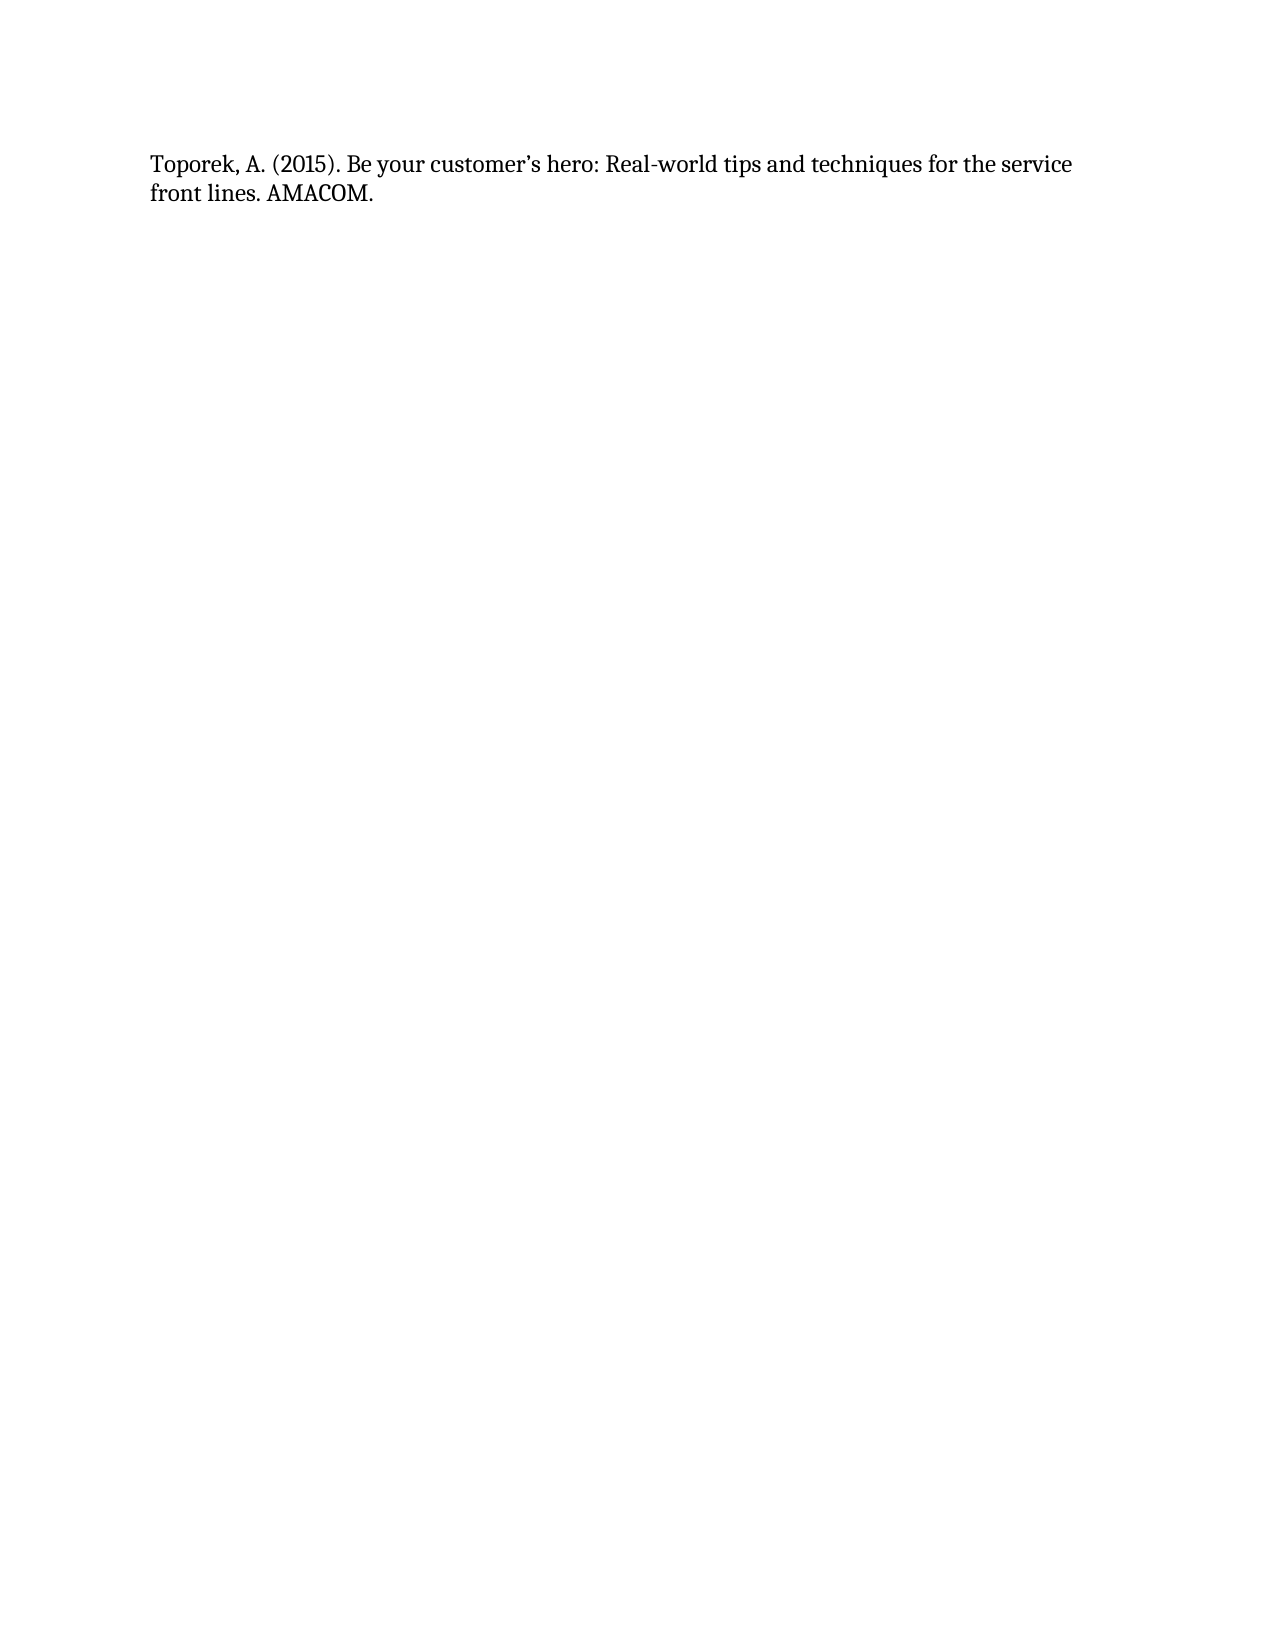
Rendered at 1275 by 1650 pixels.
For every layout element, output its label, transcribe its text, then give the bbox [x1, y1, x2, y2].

text Toporek, A. (2015). Be your customer’s hero: Real-world tips and techniques for the service front lines. AMACOM. [150, 150, 1125, 207]
